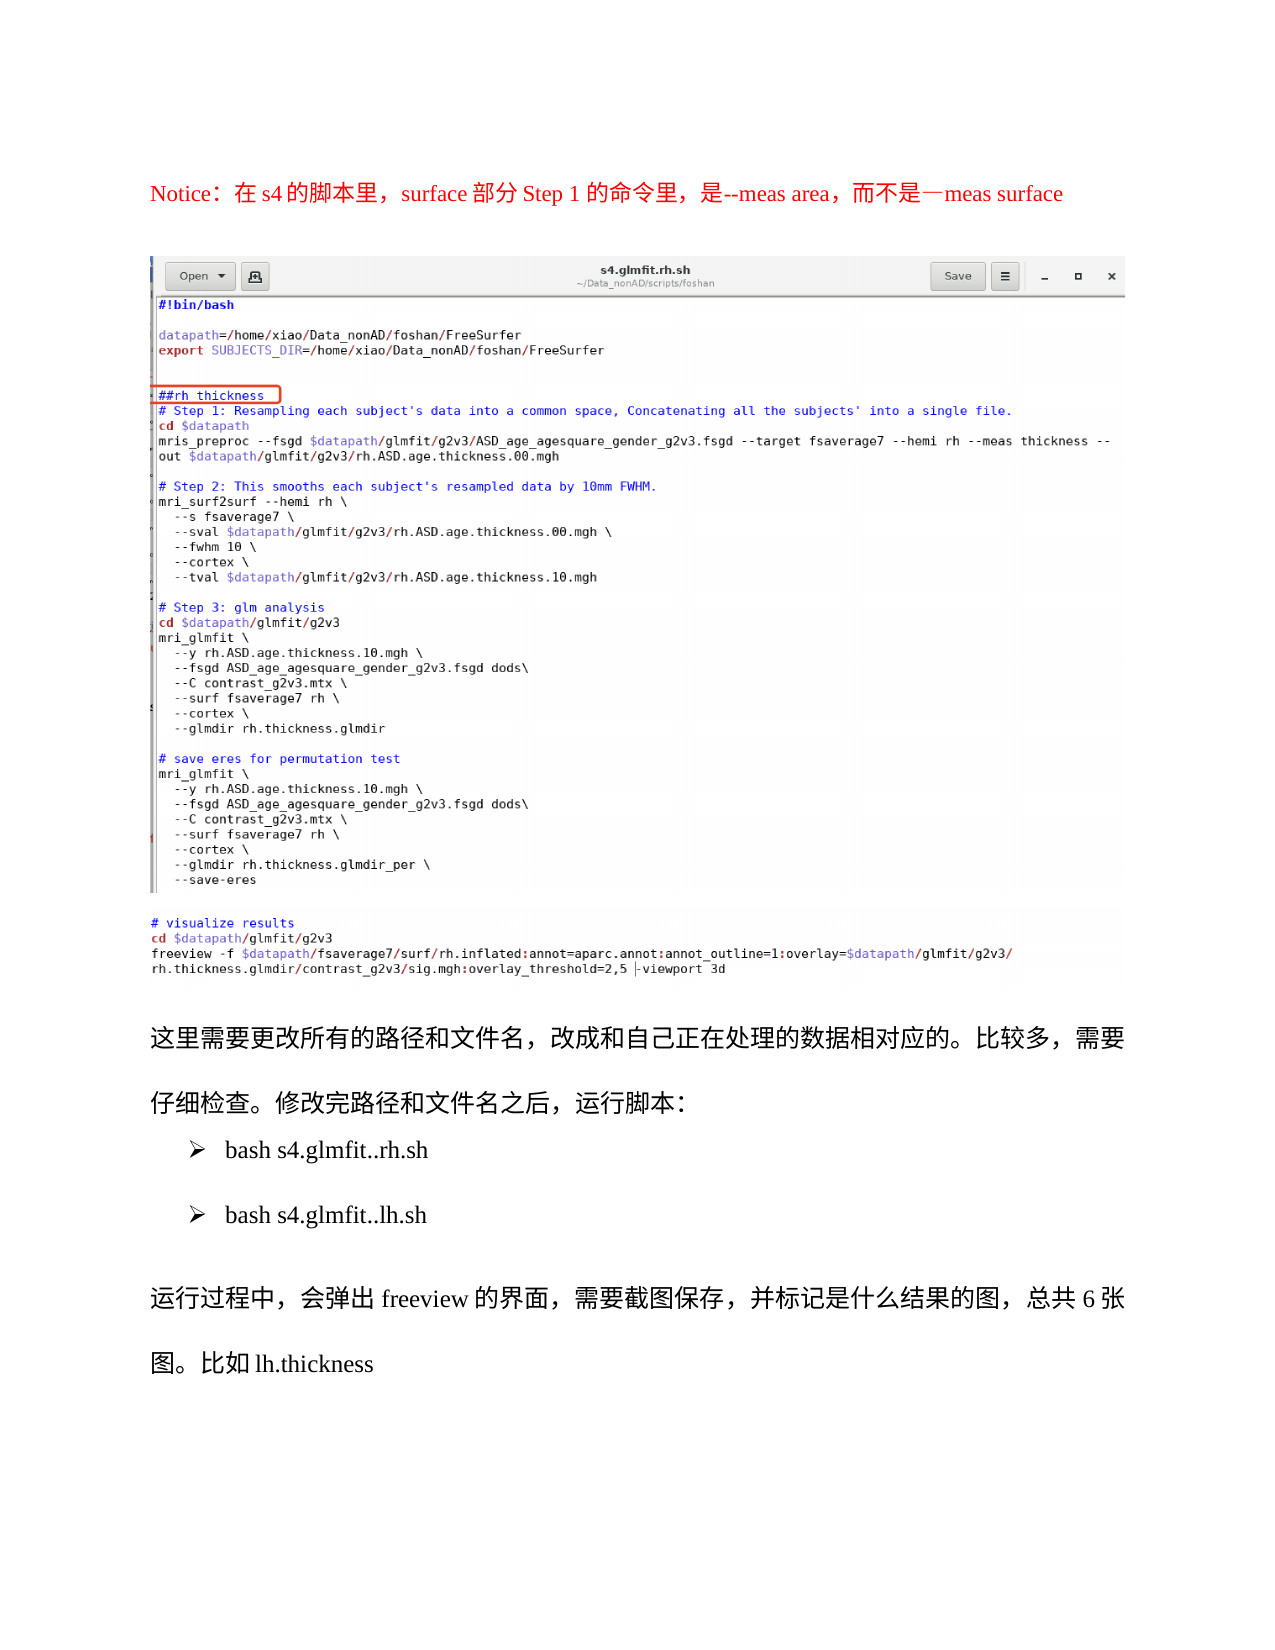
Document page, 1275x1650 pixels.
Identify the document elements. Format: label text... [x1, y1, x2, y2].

list bash s4.glmfit..rh.sh [187, 1134, 1125, 1166]
text 这里需要更改所有的路径和文件名，改成和自己正在处理的数据相对应的。比较多，需要仔细检查。修改完路径和文件名之后，运行脚本： [150, 1004, 1125, 1134]
picture [150, 256, 1125, 893]
text Notice：在s4的脚本里，surface部分Step 1 的命令里，是--meas area，而不是—meas surface [150, 159, 1125, 224]
list bash s4.glmfit..lh.sh [187, 1199, 1125, 1231]
text 运行过程中，会弹出freeview的界面，需要截图保存，并标记是什么结果的图，总共6张图。比如lh.thickness [150, 1264, 1125, 1394]
picture [150, 906, 1125, 989]
